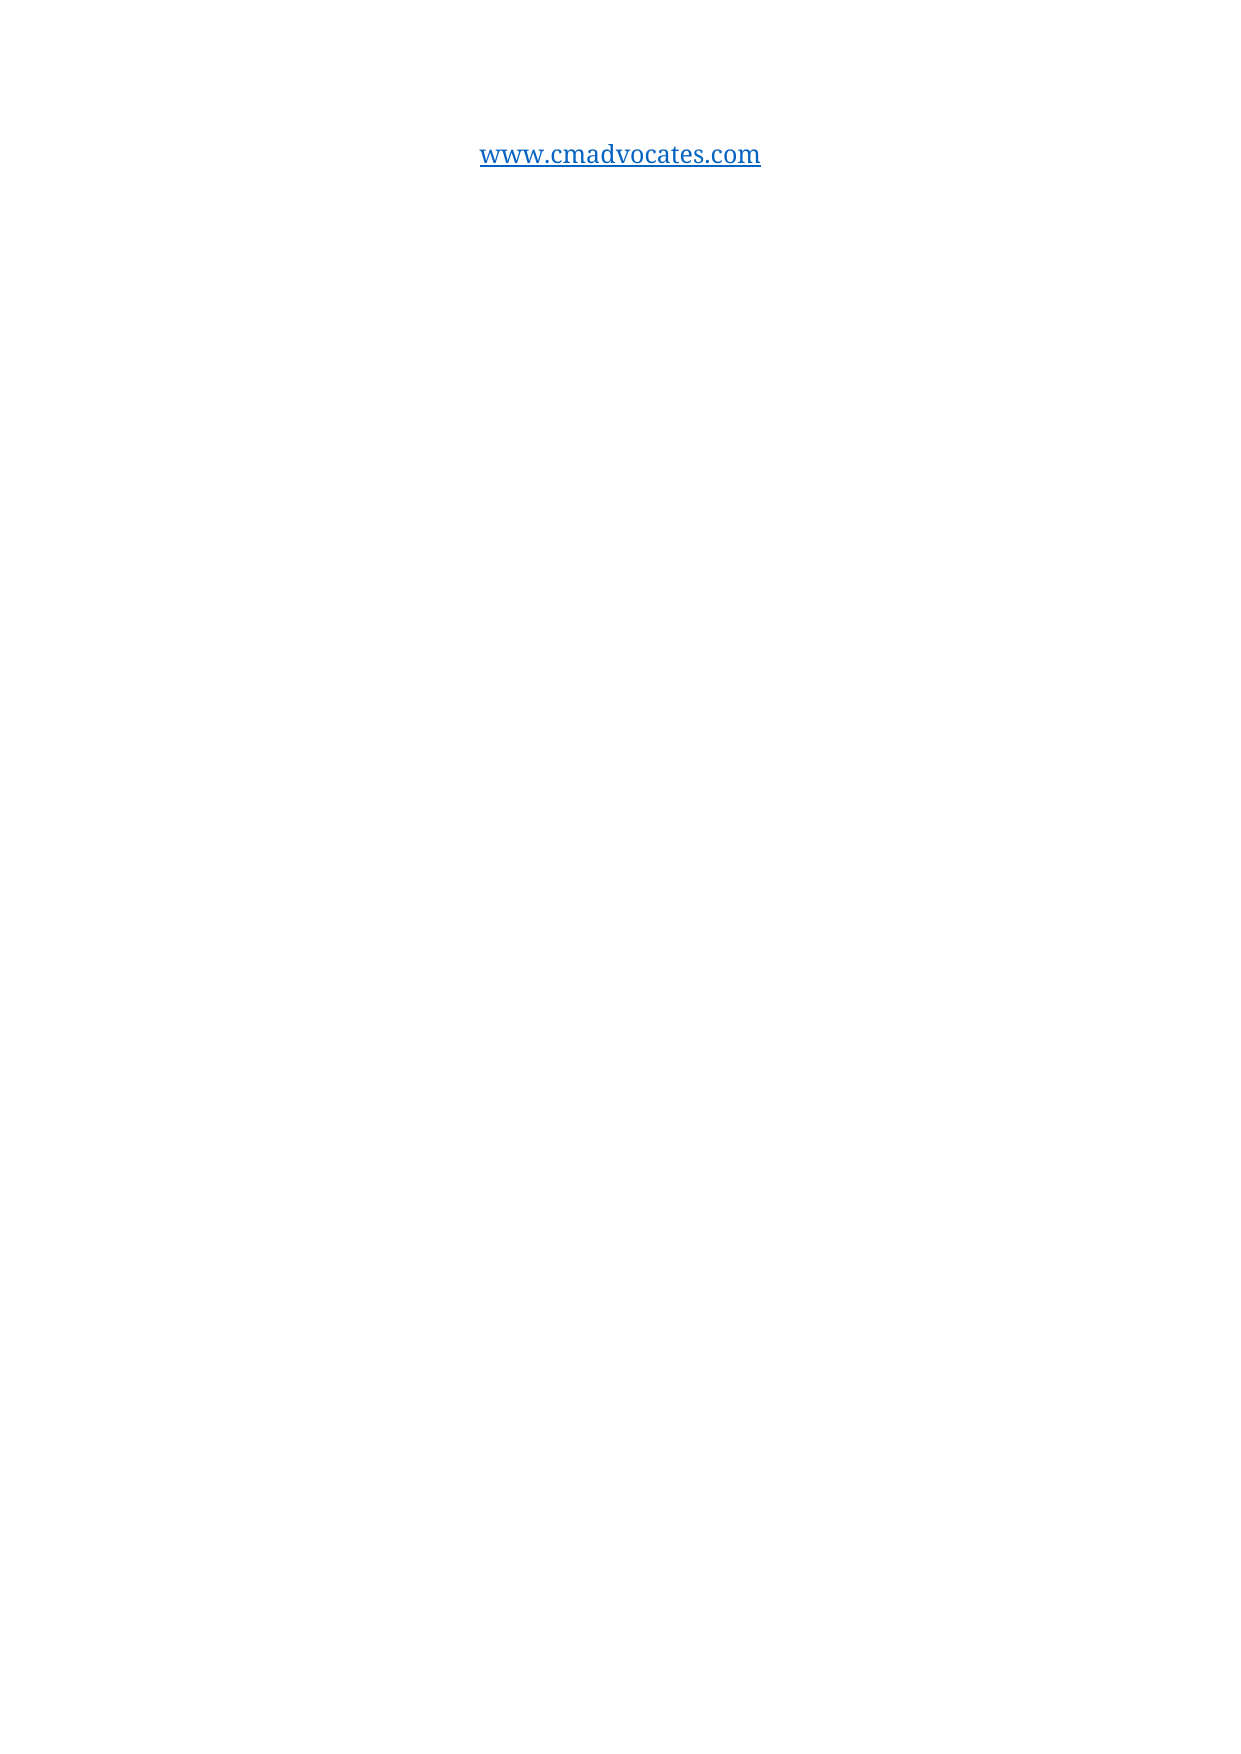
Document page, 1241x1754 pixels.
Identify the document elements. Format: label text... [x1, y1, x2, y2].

text www.cmadvocates.com [153, 136, 1087, 171]
